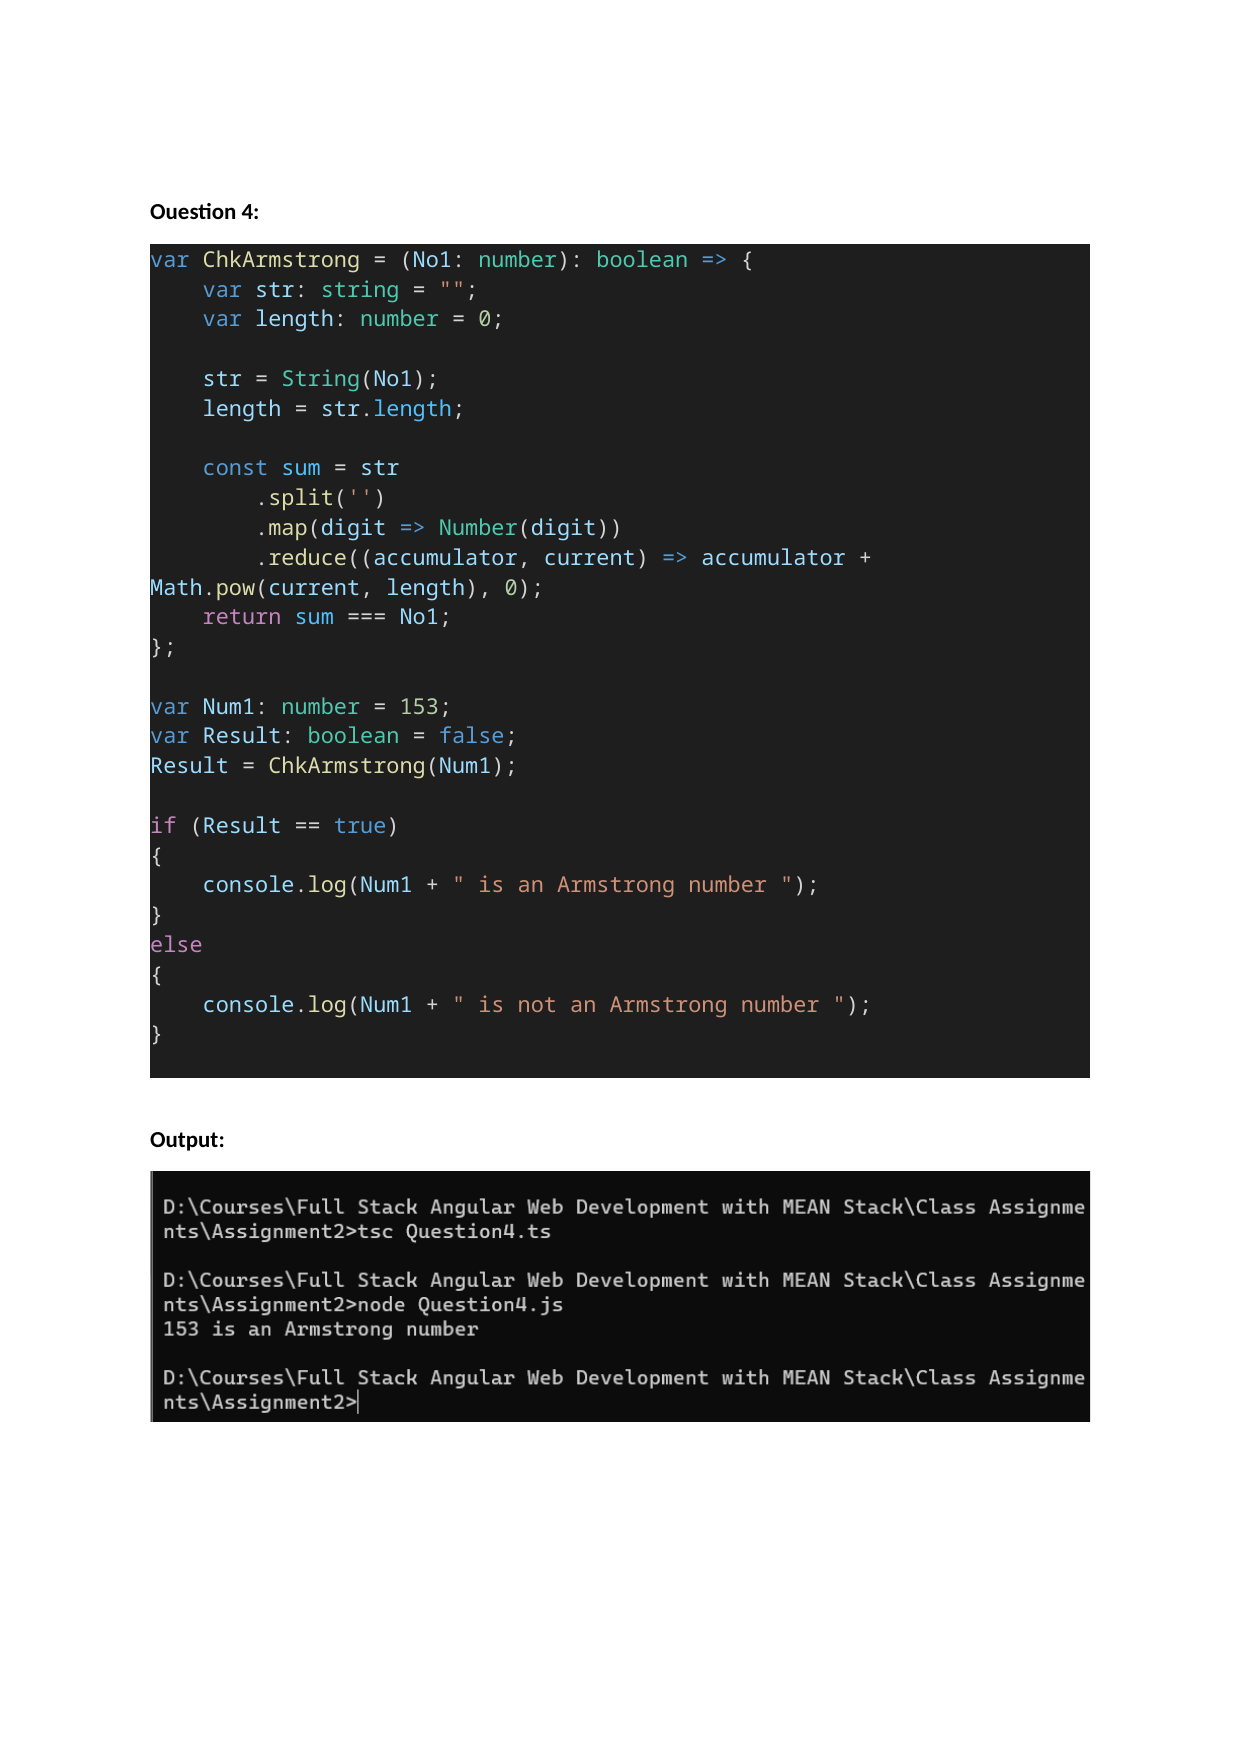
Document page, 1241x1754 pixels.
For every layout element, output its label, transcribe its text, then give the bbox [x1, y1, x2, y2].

text { [150, 839, 1090, 869]
text var str: string = ""; [150, 273, 1090, 303]
text Result = ChkArmstrong(Num1); [150, 750, 1090, 780]
text console.log(Num1 + " is not an Armstrong number "); [150, 988, 1090, 1018]
text .reduce((accumulator, current) => accumulator + Math.pow(current, length), 0); [150, 542, 1090, 601]
text else [150, 929, 1090, 959]
picture [150, 1171, 1091, 1422]
text Ouestion 4: [150, 197, 1090, 225]
text .map(digit => Number(digit)) [150, 512, 1090, 542]
text } [150, 1018, 1090, 1048]
text const sum = str [150, 452, 1090, 482]
text var Result: boolean = false; [150, 720, 1090, 750]
text }; [150, 631, 1090, 661]
text { [150, 959, 1090, 988]
text var Num1: number = 153; [150, 691, 1090, 720]
text } [150, 899, 1090, 929]
text str = String(No1); [150, 363, 1090, 393]
text var ChkArmstrong = (No1: number): boolean => { [150, 244, 1090, 273]
text .split('') [150, 482, 1090, 512]
text var length: number = 0; [150, 303, 1090, 333]
text return sum === No1; [150, 601, 1090, 631]
text length = str.length; [150, 393, 1090, 422]
text console.log(Num1 + " is an Armstrong number "); [150, 869, 1090, 899]
text if (Result == true) [150, 810, 1090, 839]
text Output: [150, 1125, 1090, 1153]
